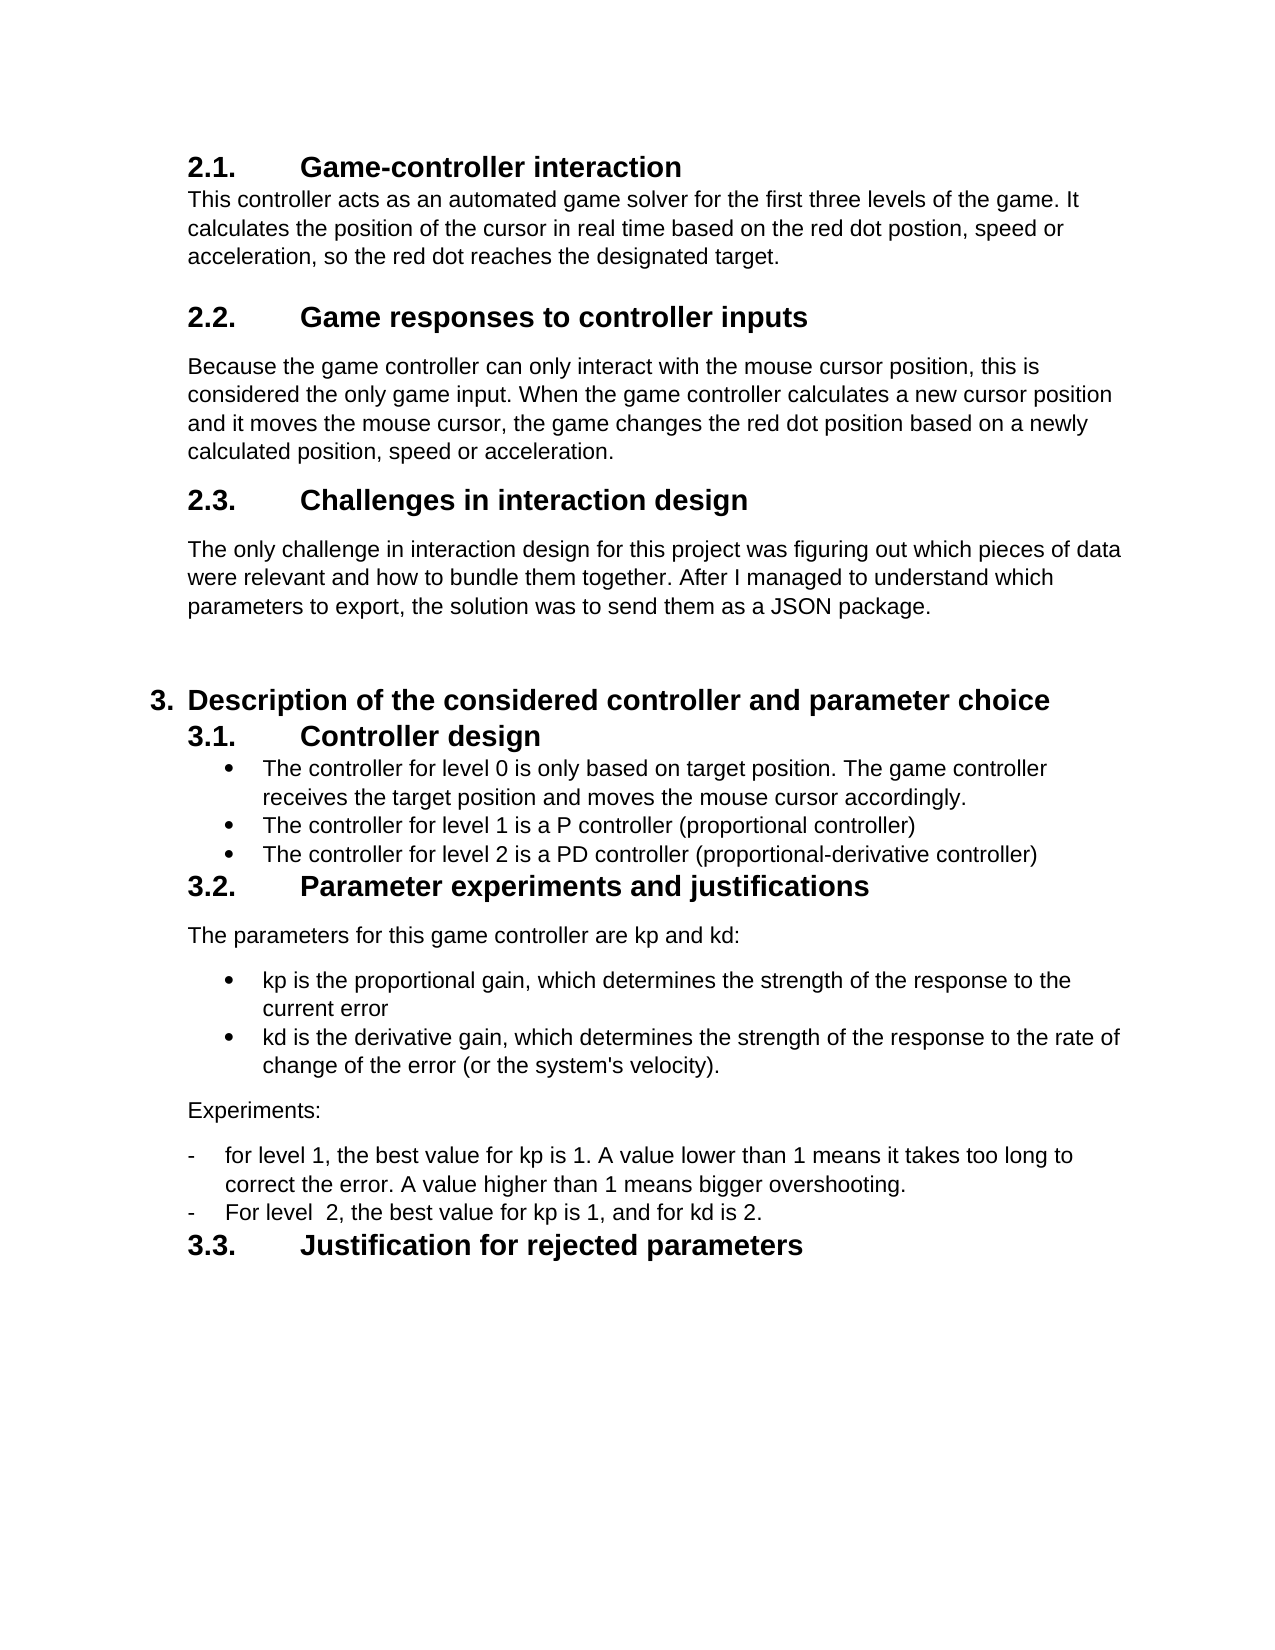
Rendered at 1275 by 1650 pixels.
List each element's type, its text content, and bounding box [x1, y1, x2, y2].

list Game responses to controller inputs [187, 300, 1125, 333]
text Experiments: [187, 1097, 1125, 1124]
list This controller acts as an automated game solver for the first three levels of the game. It calculates the position of the cursor in real time based on the red dot postion, speed or acceleration, so the red dot reaches the designated target. [187, 186, 1125, 269]
list The controller for level 1 is a P controller (proportional controller) [225, 812, 1125, 838]
list Challenges in interaction design [187, 483, 1125, 517]
list Game-controller interaction [187, 150, 1125, 183]
text The parameters for this game controller are kp and kd: [187, 922, 1125, 948]
list Parameter experiments and justifications [187, 869, 1125, 903]
text Because the game controller can only interact with the mouse cursor position, this is considered the only game input. When the game controller calculates a new cursor position and it moves the mouse cursor, the game changes the red dot position based on a newly calculated position, speed or acceleration. [187, 353, 1125, 464]
list kd is the derivative gain, which determines the strength of the response to the rate of change of the error (or the system's velocity). [225, 1024, 1125, 1079]
list The controller for level 2 is a PD controller (proportional-derivative controller) [225, 841, 1125, 867]
list Description of the considered controller and parameter choice [150, 683, 1125, 717]
list for level 1, the best value for kp is 1. A value lower than 1 means it takes too long to correct the error. A value higher than 1 means bigger overshooting. [187, 1142, 1125, 1197]
list Justification for rejected parameters [187, 1228, 1125, 1261]
list For level 2, the best value for kp is 1, and for kd is 2. [187, 1199, 1125, 1226]
text The only challenge in interaction design for this project was figuring out which pieces of data were relevant and how to bundle them together. After I managed to understand which parameters to export, the solution was to send them as a JSON package. [187, 536, 1125, 619]
list The controller for level 0 is only based on target position. The game controller receives the target position and moves the mouse cursor accordingly. [225, 755, 1125, 810]
list kp is the proportional gain, which determines the strength of the response to the current error [225, 967, 1125, 1022]
list Controller design [187, 719, 1125, 753]
